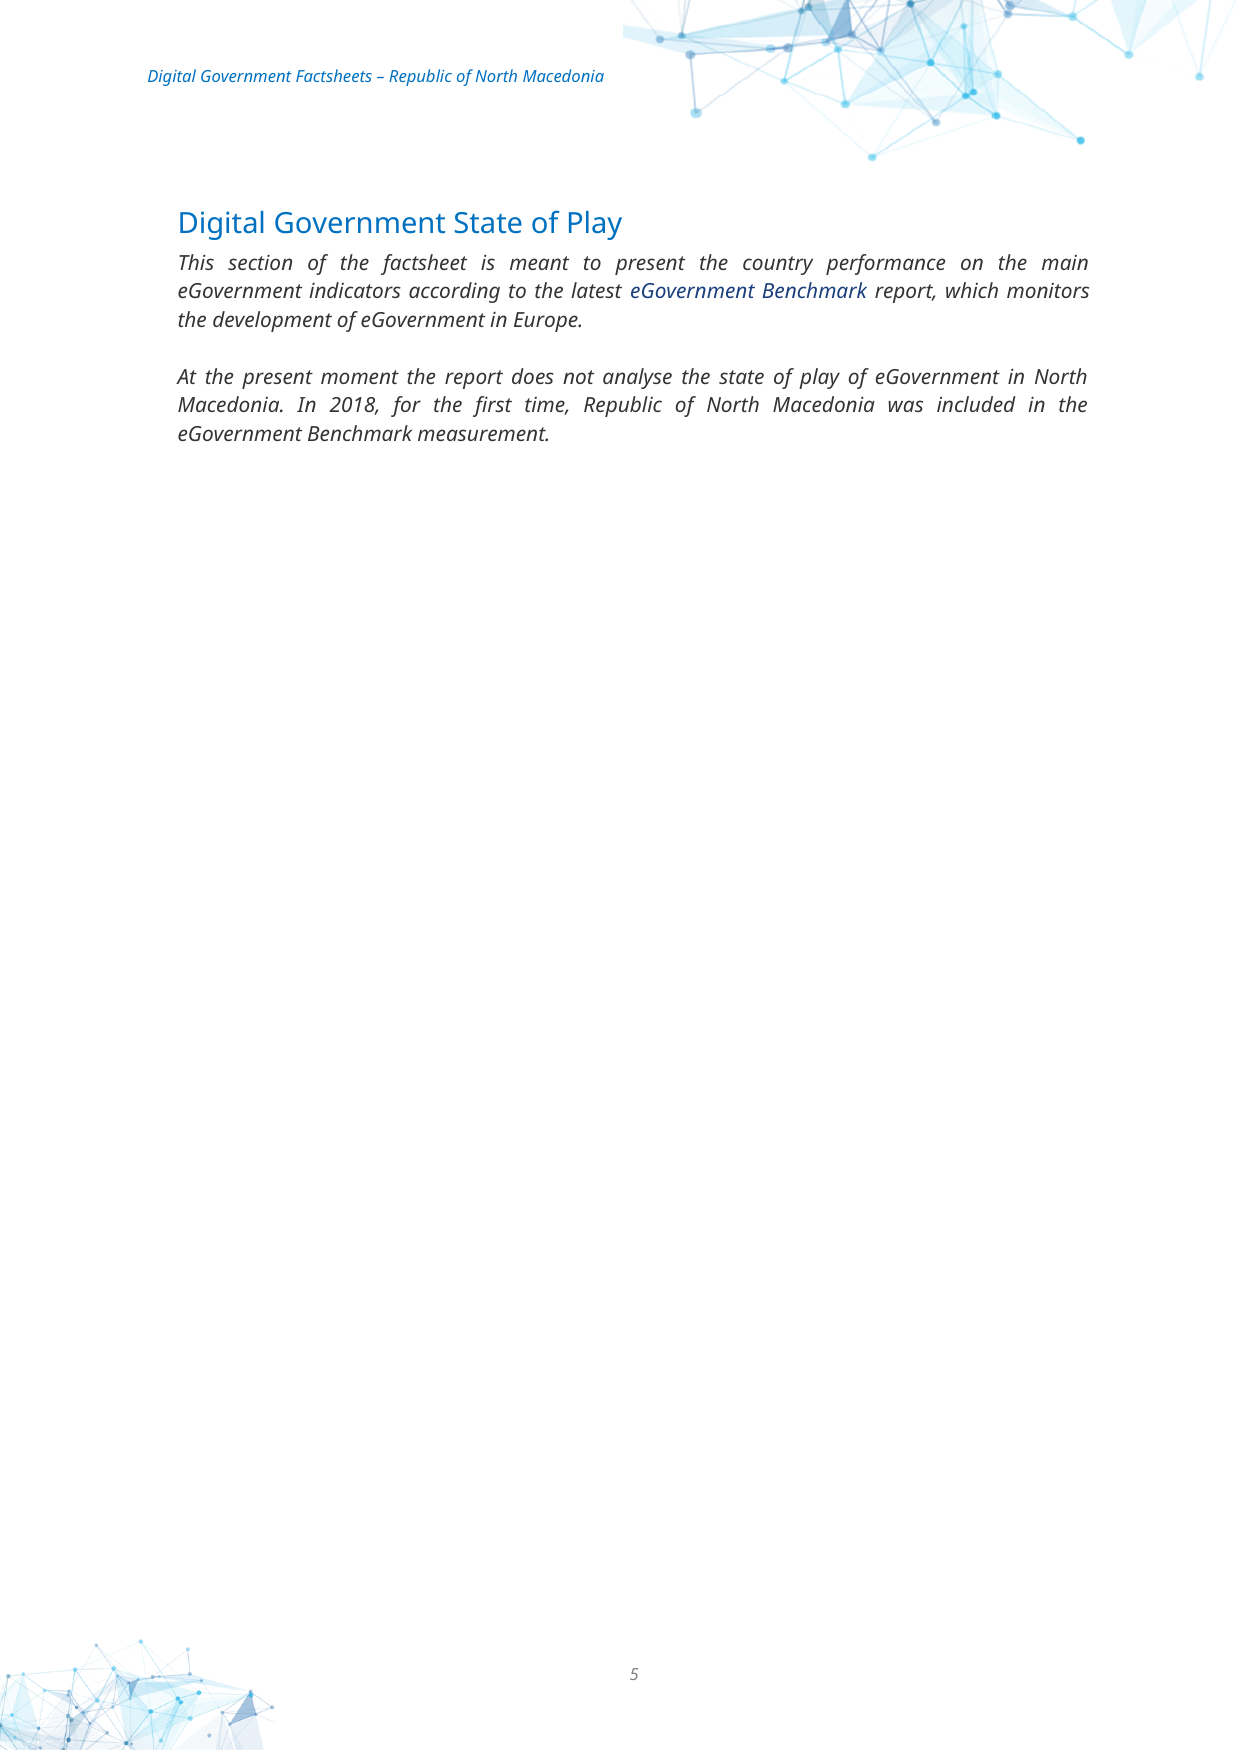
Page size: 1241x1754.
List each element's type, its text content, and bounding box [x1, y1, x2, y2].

subtitle Digital Government State of Play [177, 202, 1092, 242]
text This section of the factsheet is meant to present the country performance on the main eGovernment indicators according to the latest eGovernment Benchmark report, which monitors the development of eGovernment in Europe. [177, 248, 1092, 333]
text At the present moment the report does not analyse the state of play of eGovernment in North Macedonia. In 2018, for the first time, Republic of North Macedonia was included in the eGovernment Benchmark measurement. [177, 362, 1092, 447]
